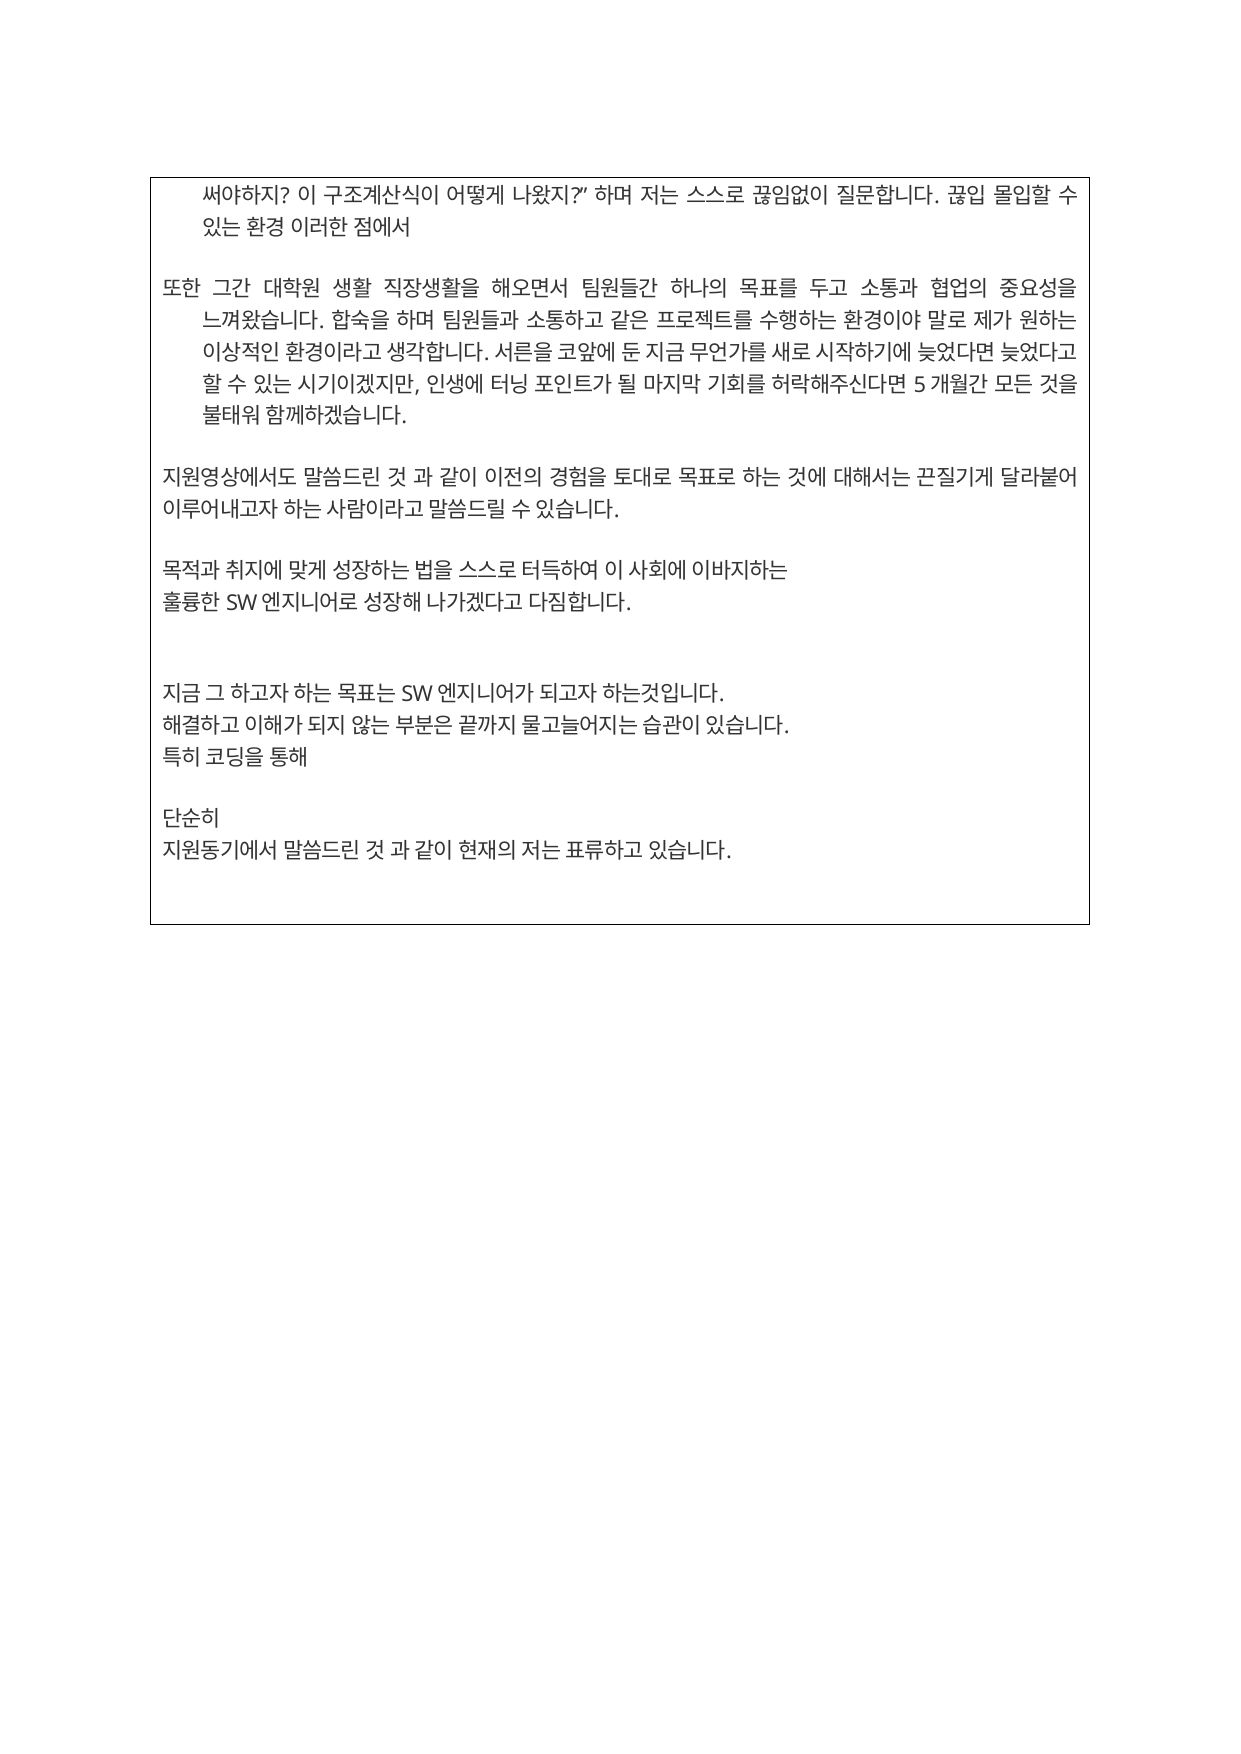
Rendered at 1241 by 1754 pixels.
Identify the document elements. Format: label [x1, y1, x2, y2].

table_cell [151, 178, 1089, 924]
